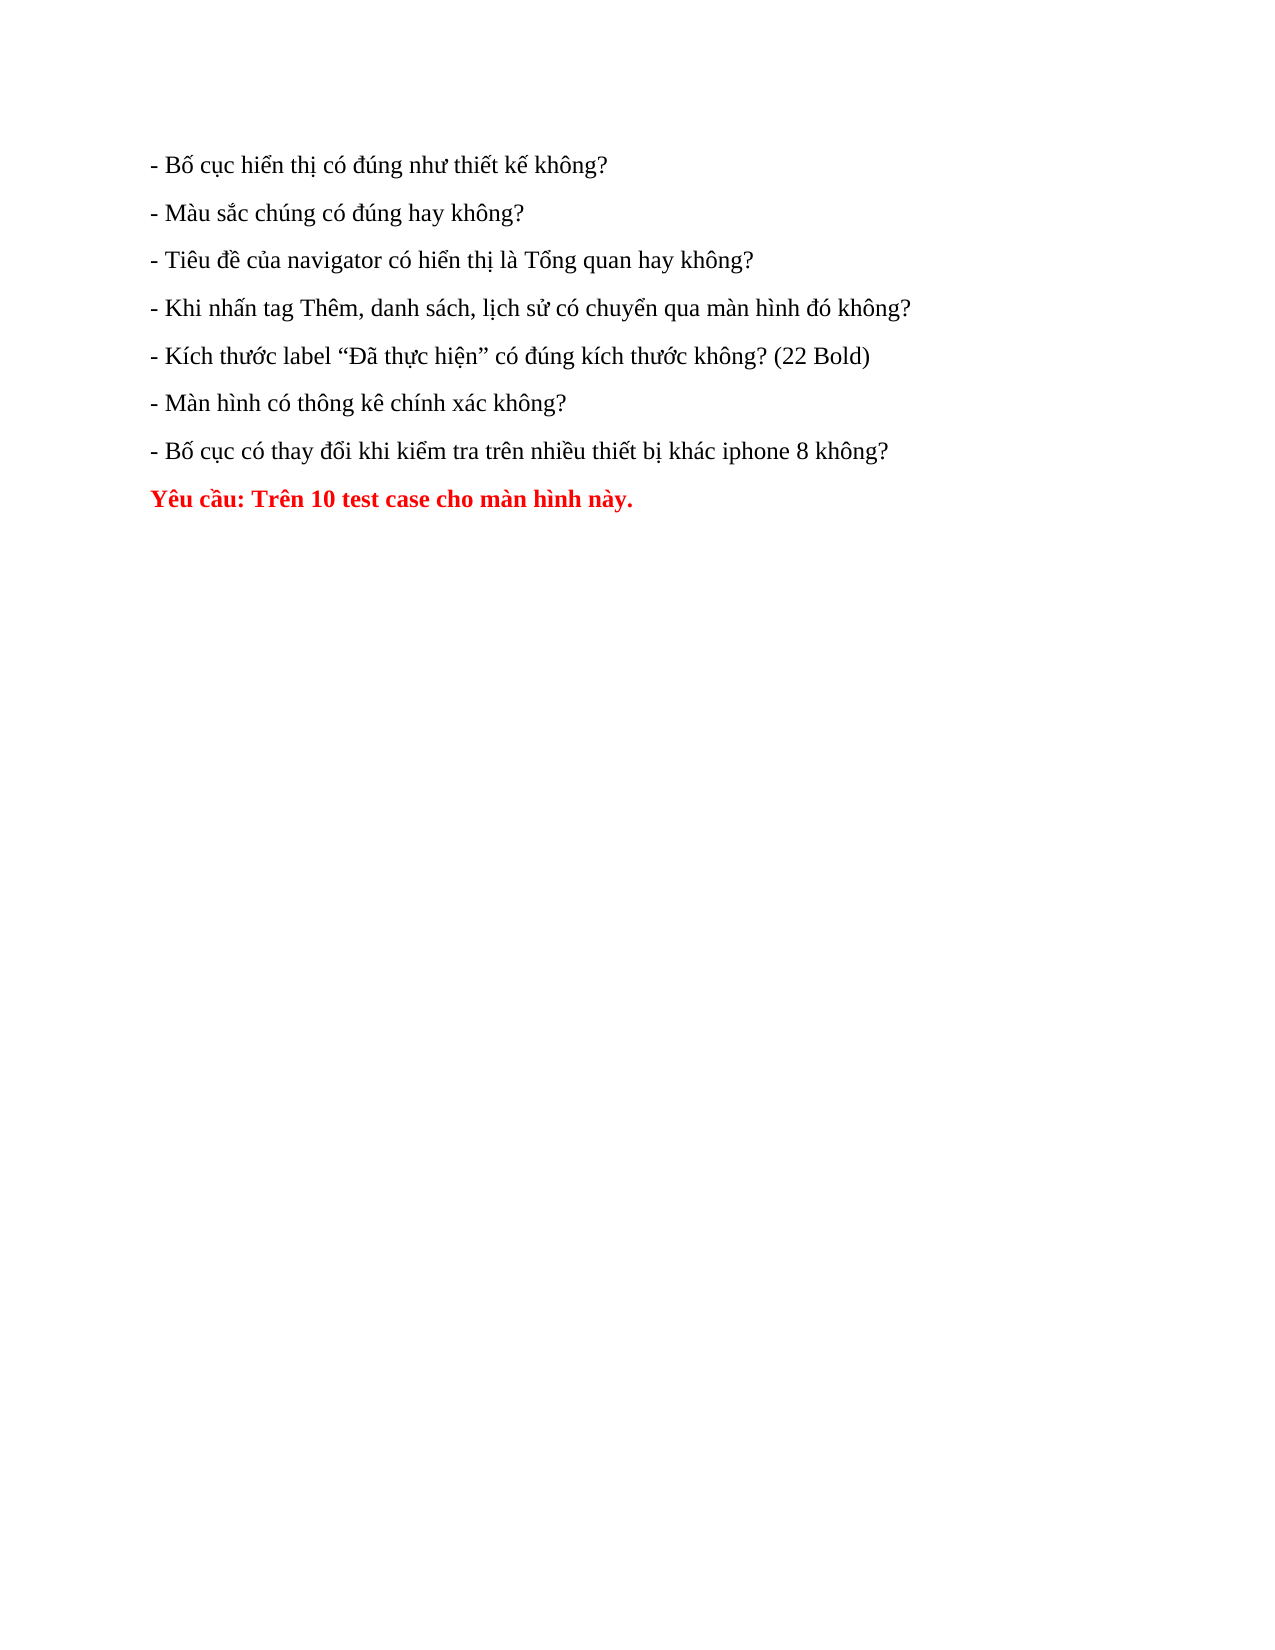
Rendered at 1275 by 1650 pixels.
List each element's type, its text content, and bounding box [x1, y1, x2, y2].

text - Kích thước label “Đã thực hiện” có đúng kích thước không? (22 Bold) [150, 341, 1125, 369]
text - Khi nhấn tag Thêm, danh sách, lịch sử có chuyển qua màn hình đó không? [150, 293, 1125, 322]
text - Màn hình có thông kê chính xác không? [150, 388, 1125, 417]
text - Bố cục hiển thị có đúng như thiết kế không? [150, 150, 1125, 179]
text - Bố cục có thay đổi khi kiểm tra trên nhiều thiết bị khác iphone 8 không? [150, 436, 1125, 465]
text Yêu cầu: Trên 10 test case cho màn hình này. [150, 484, 1125, 513]
text - Màu sắc chúng có đúng hay không? [150, 198, 1125, 226]
text - Tiêu đề của navigator có hiển thị là Tổng quan hay không? [150, 245, 1125, 274]
